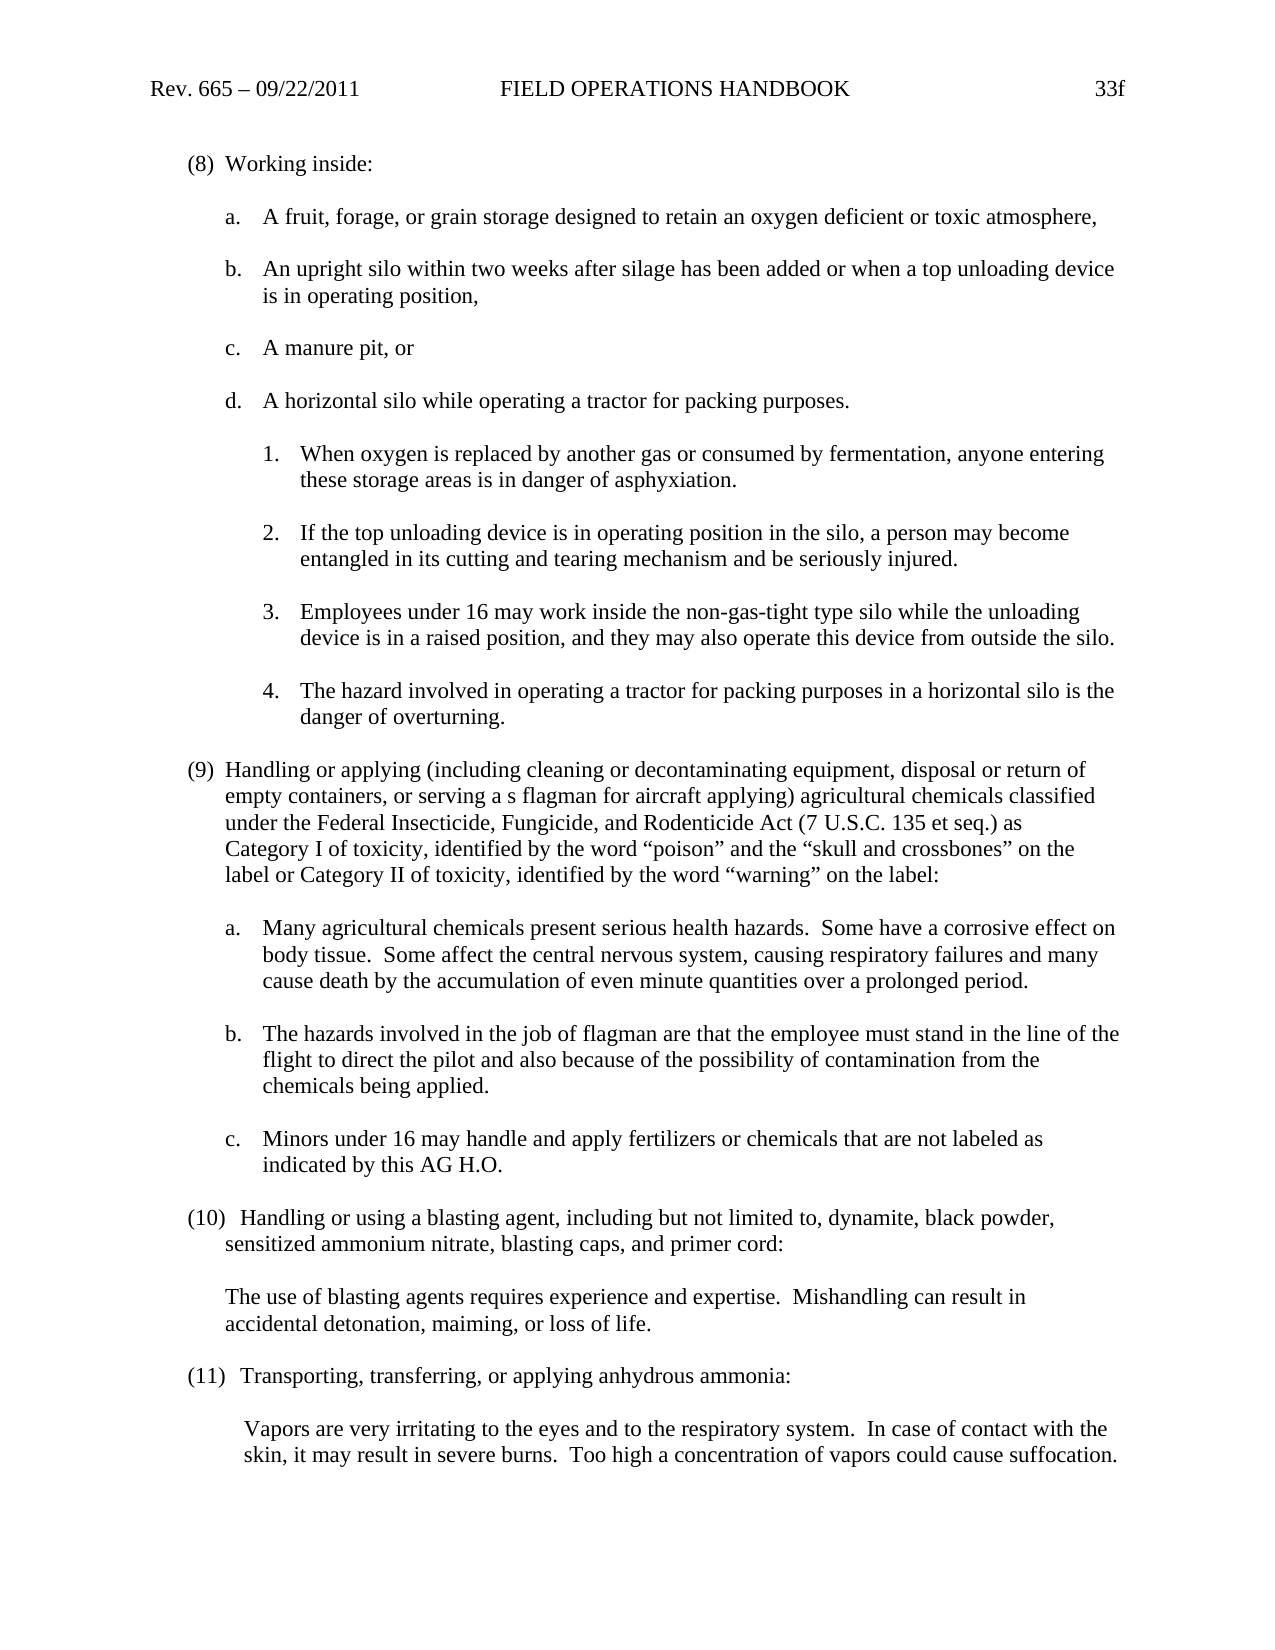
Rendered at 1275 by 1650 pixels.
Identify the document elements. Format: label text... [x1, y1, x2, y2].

list An upright silo within two weeks after silage has been added or when a top unloading device is in operating position, [225, 255, 1125, 308]
list A fruit, forage, or grain storage designed to retain an oxygen deficient or toxic atmosphere, [225, 203, 1125, 229]
list The hazard involved in operating a tractor for packing purposes in a horizontal silo is the danger of overturning. [262, 677, 1125, 730]
list Working inside: [187, 150, 1125, 176]
list When oxygen is replaced by another gas or consumed by fermentation, anyone entering these storage areas is in danger of asphyxiation. [262, 440, 1125, 493]
list The hazards involved in the job of flagman are that the employee must stand in the line of the flight to direct the pilot and also because of the possibility of contamination from the chemicals being applied. [225, 1020, 1125, 1099]
list Employees under 16 may work inside the non-gas-tight type silo while the unloading device is in a raised position, and they may also operate this device from outside the silo. [262, 598, 1125, 651]
list A horizontal silo while operating a tractor for packing purposes. [225, 387, 1125, 413]
text The use of blasting agents requires experience and expertise. Mishandling can result in accidental detonation, maiming, or loss of life. [225, 1283, 1125, 1336]
list Minors under 16 may handle and apply fertilizers or chemicals that are not labeled as indicated by this AG H.O. [225, 1125, 1125, 1178]
list Many agricultural chemicals present serious health hazards. Some have a corrosive effect on body tissue. Some affect the central nervous system, causing respiratory failures and many cause death by the accumulation of even minute quantities over a prolonged period. [225, 914, 1125, 993]
text Vapors are very irritating to the eyes and to the respiratory system. In case of contact with the skin, it may result in severe burns. Too high a concentration of vapors could cause suffocation. [244, 1415, 1125, 1468]
list Handling or using a blasting agent, including but not limited to, dynamite, black powder, sensitized ammonium nitrate, blasting caps, and primer cord: [187, 1204, 1125, 1257]
list If the top unloading device is in operating position in the silo, a person may become entangled in its cutting and tearing mechanism and be seriously injured. [262, 519, 1125, 572]
list A manure pit, or [225, 334, 1125, 361]
list Transporting, transferring, or applying anhydrous ammonia: [187, 1362, 1125, 1389]
list Handling or applying (including cleaning or decontaminating equipment, disposal or return of empty containers, or serving a s flagman for aircraft applying) agricultural chemicals classified under the Federal Insecticide, Fungicide, and Rodenticide Act (7 U.S.C. 135 et seq.) as Category I of toxicity, identified by the word “poison” and the “skull and crossbones” on the label or Category II of toxicity, identified by the word “warning” on the label: [187, 756, 1125, 888]
